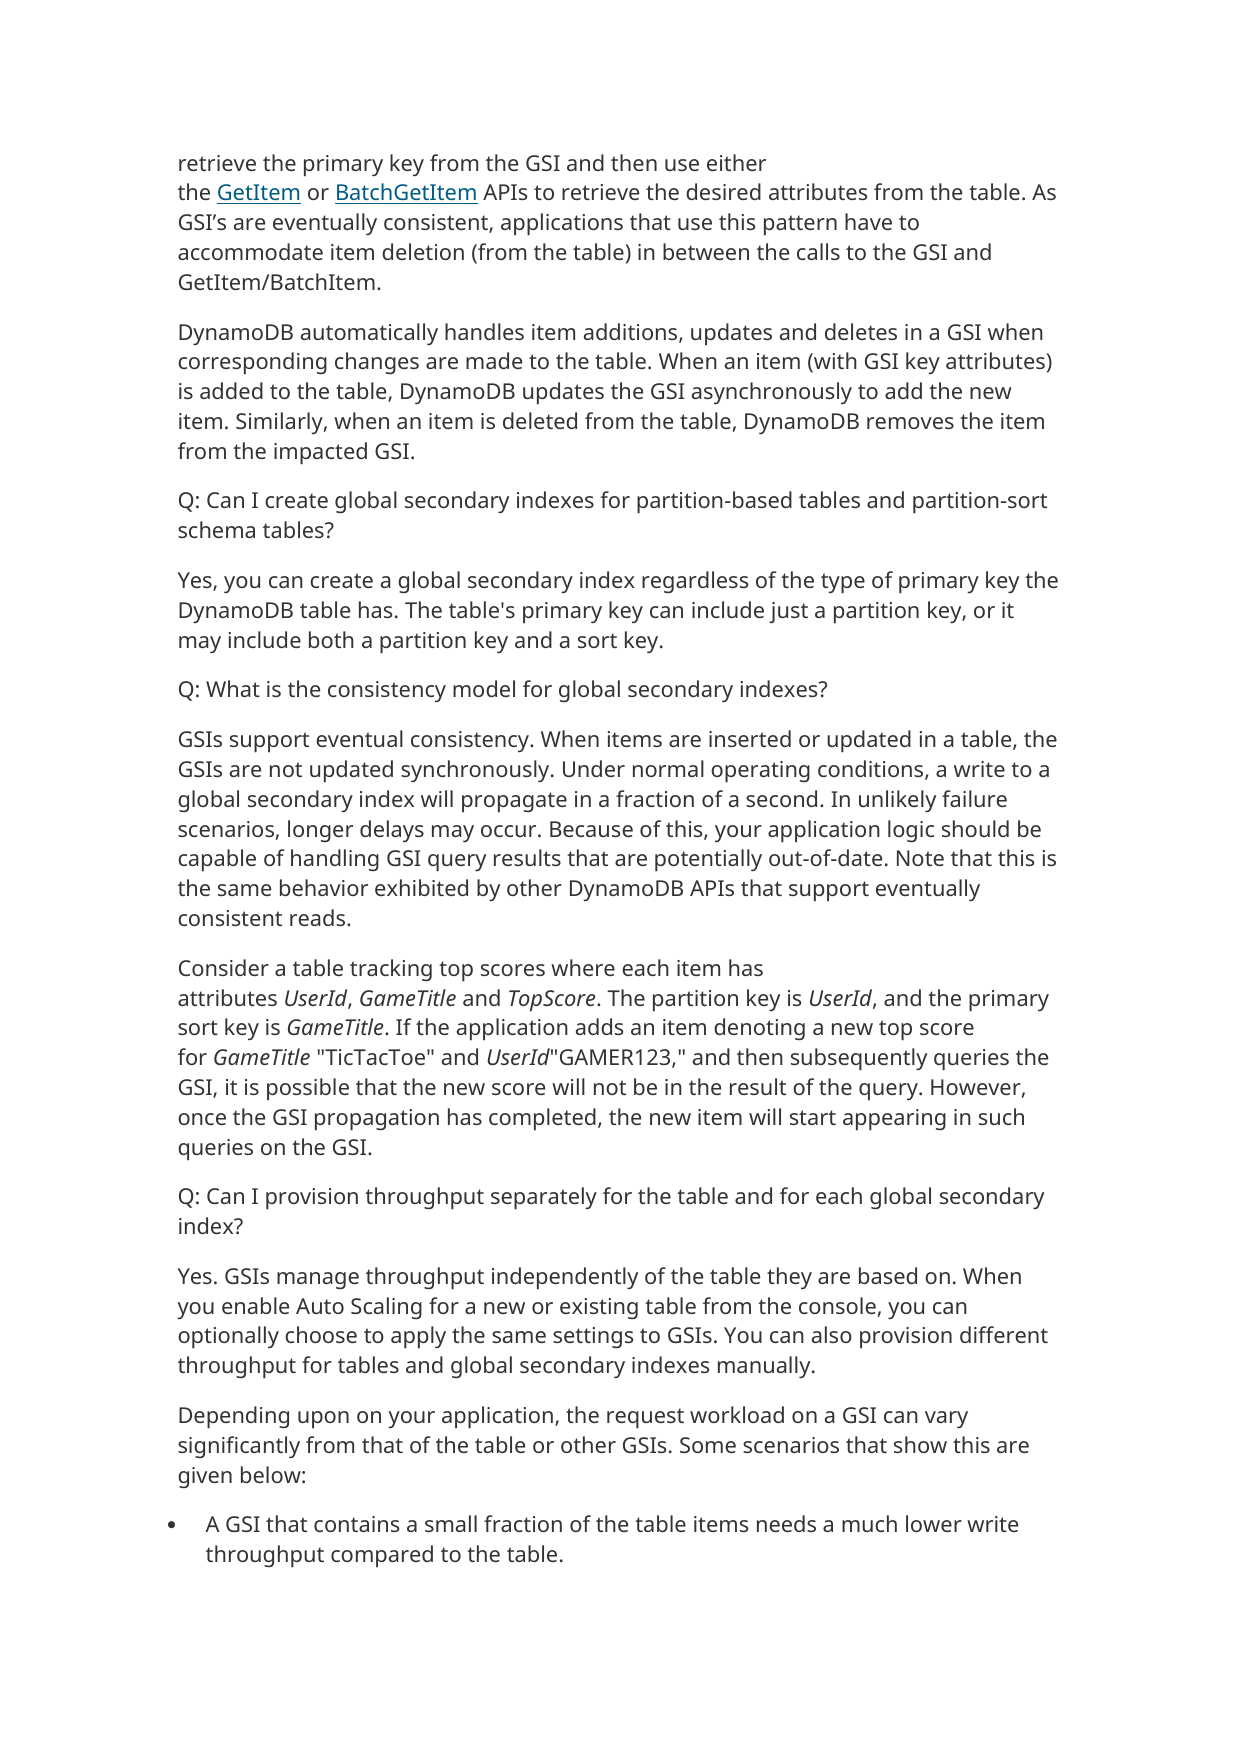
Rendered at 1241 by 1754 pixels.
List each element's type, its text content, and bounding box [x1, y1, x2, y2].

text GSIs support eventual consistency. When items are inserted or updated in a table, the GSIs are not updated synchronously. Under normal operating conditions, a write to a global secondary index will propagate in a fraction of a second. In unlikely failure scenarios, longer delays may occur. Because of this, your application logic should be capable of handling GSI query results that are potentially out-of-date. Note that this is the same behavior exhibited by other DynamoDB APIs that support eventually consistent reads. [177, 724, 1063, 933]
text Q: What is the consistency model for global secondary indexes? [177, 674, 1063, 704]
list A GSI that contains a small fraction of the table items needs a much lower write throughput compared to the table. [168, 1509, 1063, 1569]
text Depending upon on your application, the request workload on a GSI can vary significantly from that of the table or other GSIs. Some scenarios that show this are given below: [177, 1400, 1063, 1489]
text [177, 148, 1063, 297]
text DynamoDB automatically handles item additions, updates and deletes in a GSI when corresponding changes are made to the table. When an item (with GSI key attributes) is added to the table, DynamoDB updates the GSI asynchronously to add the new item. Similarly, when an item is deleted from the table, DynamoDB removes the item from the impacted GSI. [177, 317, 1063, 466]
text Consider a table tracking top scores where each item has attributes UserId, GameTitle and TopScore. The partition key is UserId, and the primary sort key is GameTitle. If the application adds an item denoting a new top score for GameTitle "TicTacToe" and UserId"GAMER123," and then subsequently queries the GSI, it is possible that the new score will not be in the result of the query. However, once the GSI propagation has completed, the new item will start appearing in such queries on the GSI. [177, 953, 1063, 1161]
text Yes, you can create a global secondary index regardless of the type of primary key the DynamoDB table has. The table's primary key can include just a partition key, or it may include both a partition key and a sort key. [177, 565, 1063, 654]
text Yes. GSIs manage throughput independently of the table they are based on. When you enable Auto Scaling for a new or existing table from the console, you can optionally choose to apply the same settings to GSIs. You can also provision different throughput for tables and global secondary indexes manually. [177, 1261, 1063, 1380]
text Q: Can I provision throughput separately for the table and for each global secondary index? [177, 1181, 1063, 1241]
text Q: Can I create global secondary indexes for partition-based tables and partition-sort schema tables? [177, 486, 1063, 545]
